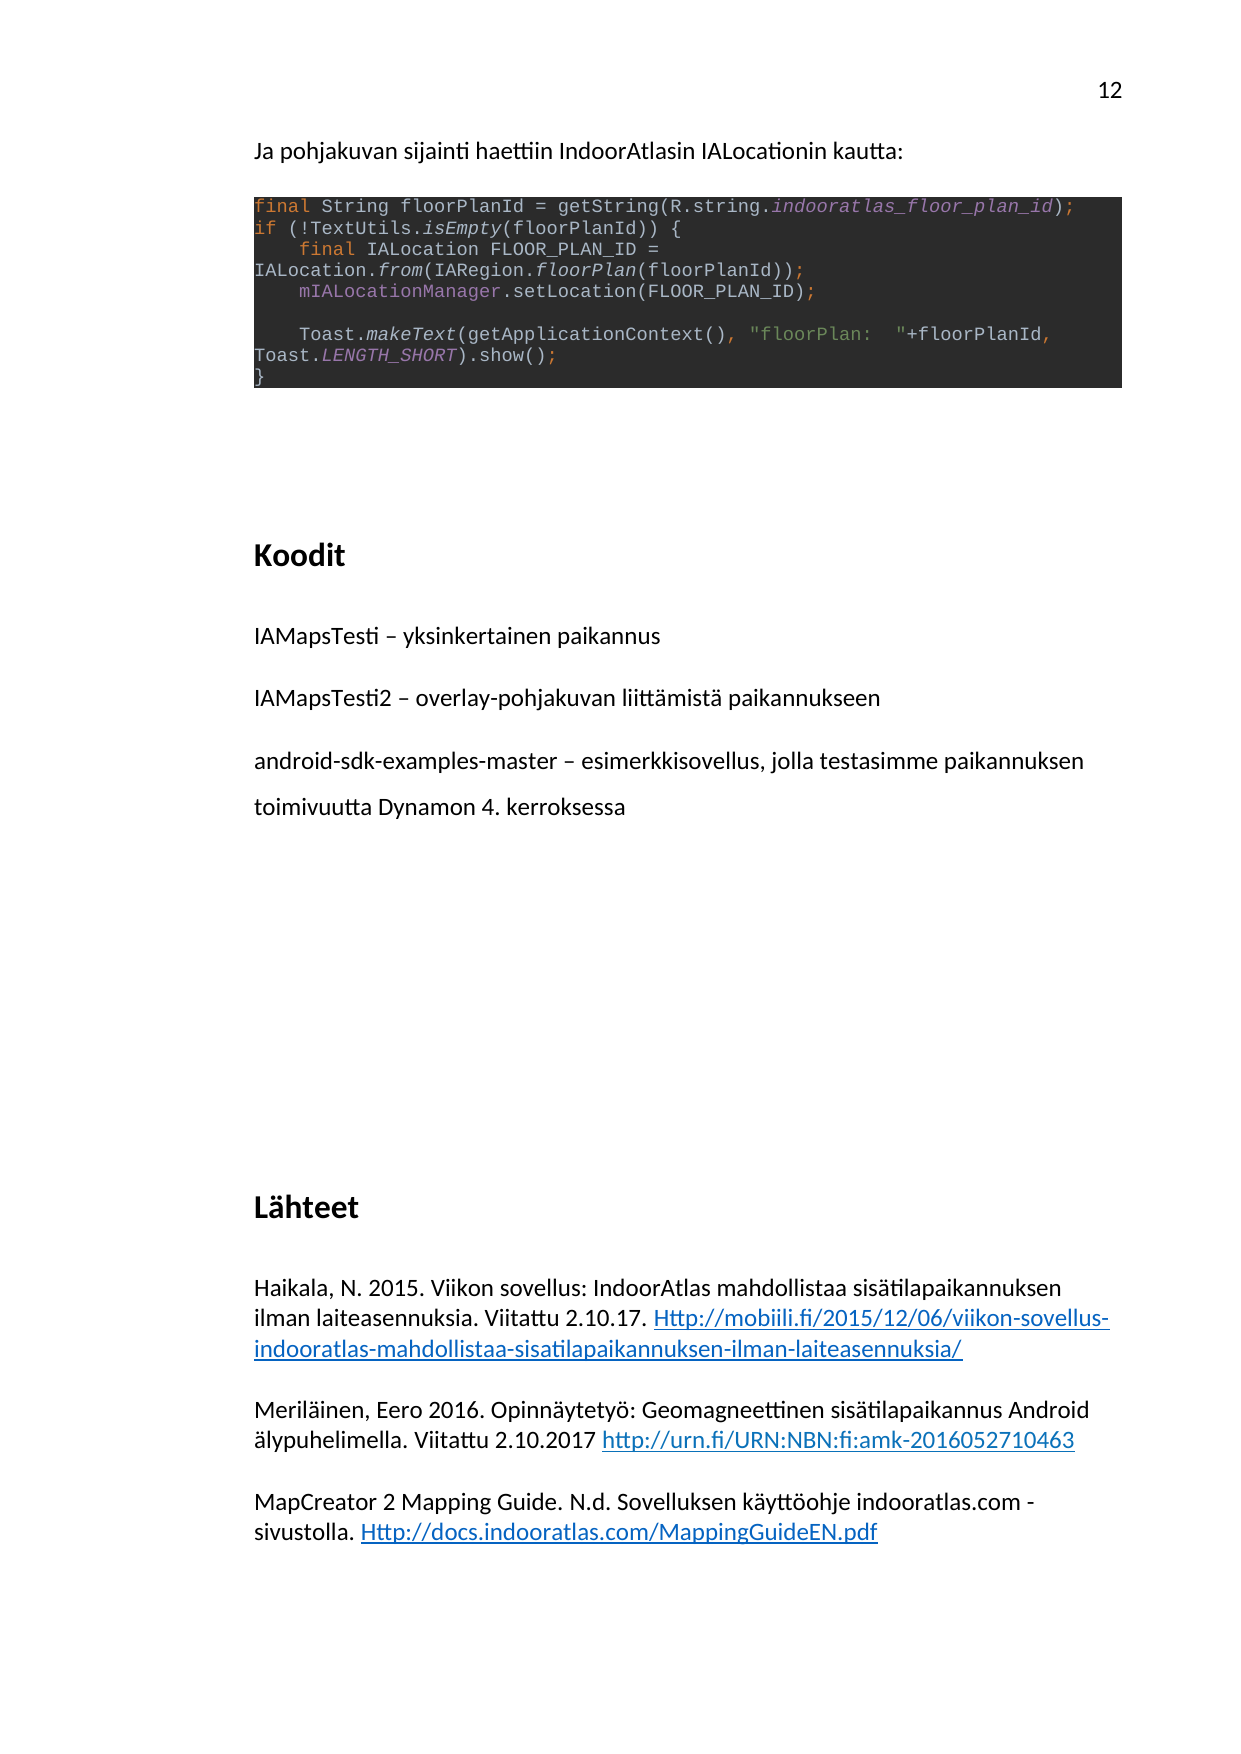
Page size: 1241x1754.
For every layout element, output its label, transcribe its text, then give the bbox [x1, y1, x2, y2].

text Haikala, N. 2015. Viikon sovellus: IndoorAtlas mahdollistaa sisätilapaikannuksen ilman laiteasennuksia. Viitattu 2.10.17. Http://mobiili.fi/2015/12/06/viikon-sovellus-indooratlas-mahdollistaa-sisatilapaikannuksen-ilman-laiteasennuksia/ [254, 1272, 1122, 1363]
text IAMapsTesti2 – overlay-pohjakuvan liittämistä paikannukseen [254, 683, 1122, 713]
text Ja pohjakuvan sijainti haettiin IndoorAtlasin IALocationin kautta: [254, 135, 1122, 165]
text MapCreator 2 Mapping Guide. N.d. Sovelluksen käyttöohje indooratlas.com -sivustolla. Http://docs.indooratlas.com/MappingGuideEN.pdf [254, 1486, 1122, 1547]
text Meriläinen, Eero 2016. Opinnäytetyö: Geomagneettinen sisätilapaikannus Android älypuhelimella. Viitattu 2.10.2017 http://urn.fi/URN:NBN:fi:amk-2016052710463 [254, 1394, 1122, 1455]
subtitle Lähteet [254, 1186, 1122, 1227]
text IAMapsTesti – yksinkertainen paikannus [254, 620, 1122, 651]
text android-sdk-examples-master – esimerkkisovellus, jolla testasimme paikannuksen toimivuutta Dynamon 4. kerroksessa [254, 745, 1122, 821]
text final String floorPlanId = getString(R.string.indooratlas_floor_plan_id); if (!TextUtils.isEmpty(floorPlanId)) { final IALocation FLOOR_PLAN_ID = IALocation.from(IARegion.floorPlan(floorPlanId)); mIALocationManager.setLocation(FLOOR_PLAN_ID); Toast.makeText(getApplicationContext(), "floorPlan: "+floorPlanId, Toast.LENGTH_SHORT).show(); } [254, 197, 1122, 388]
subtitle Koodit [254, 534, 1122, 575]
